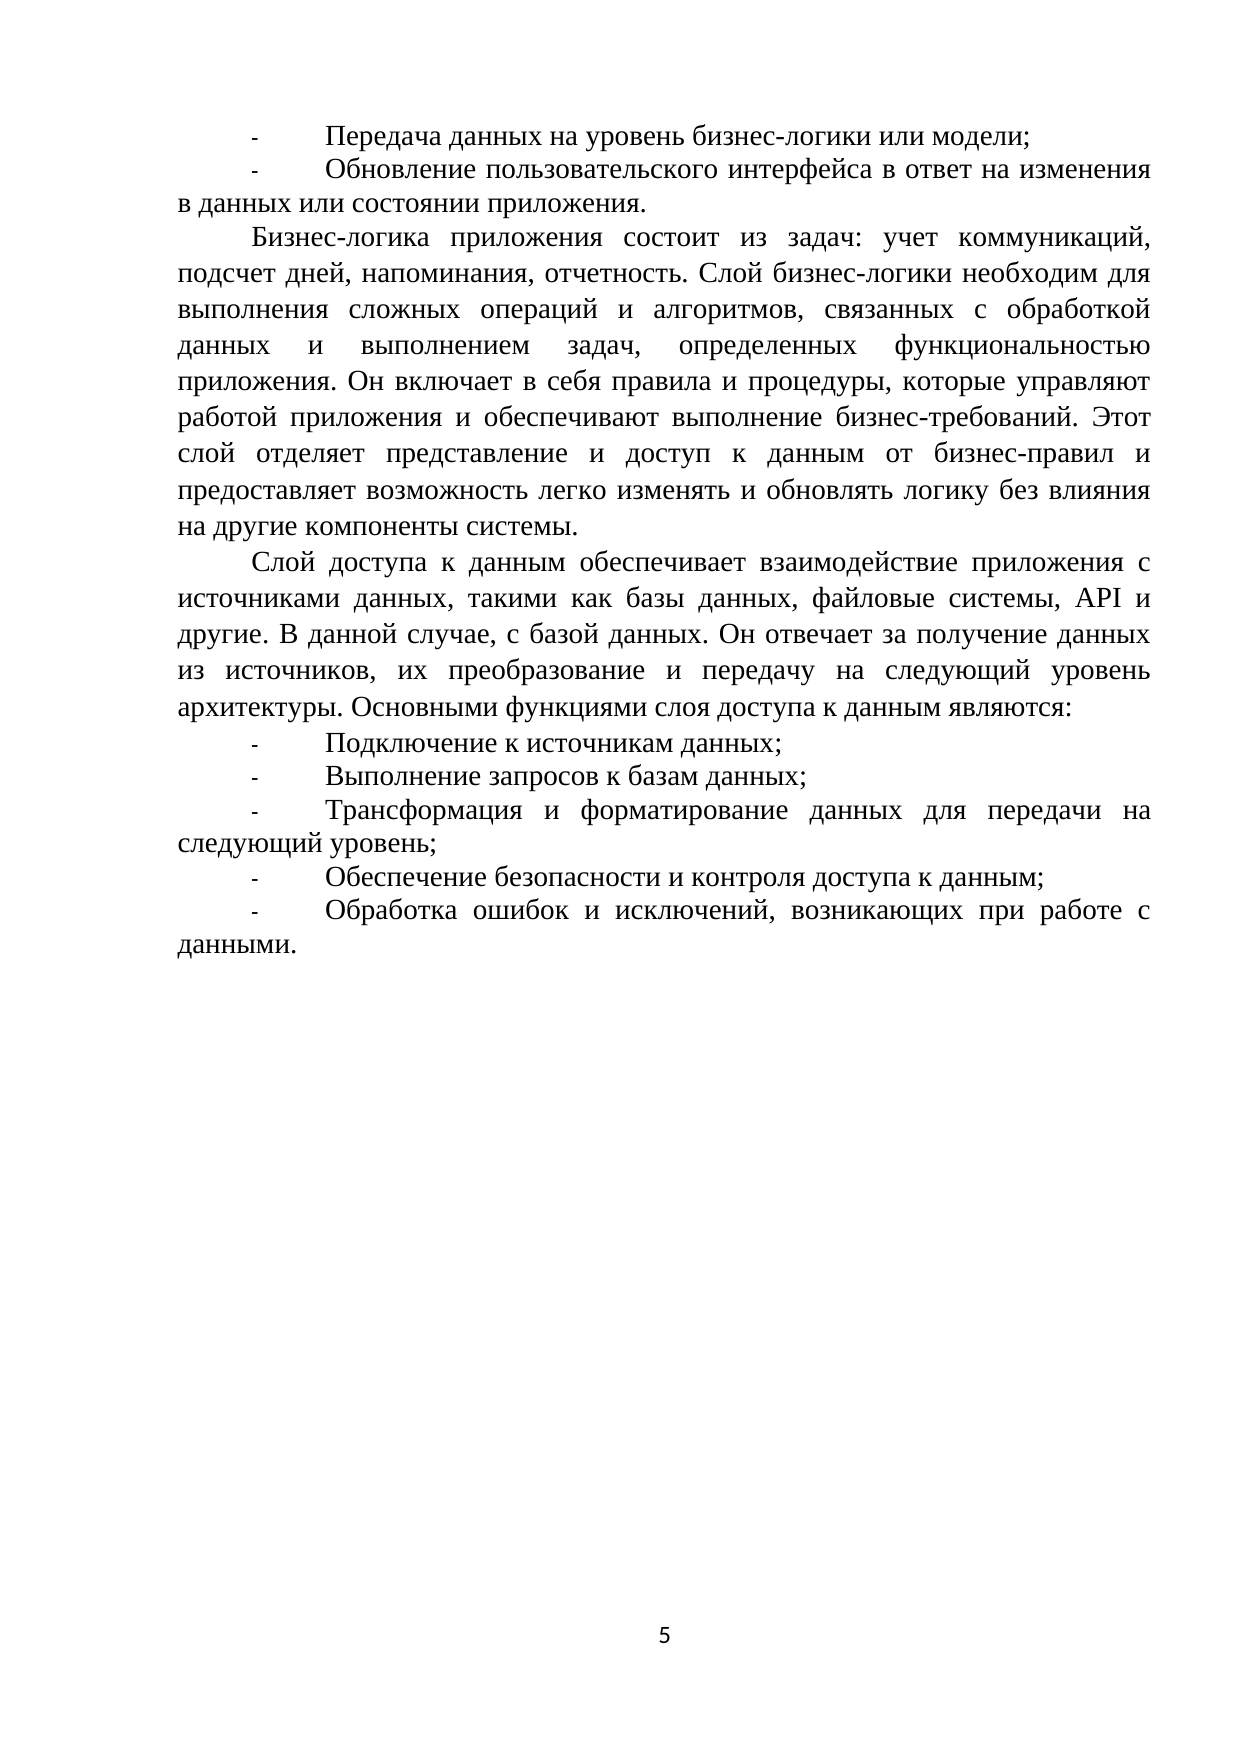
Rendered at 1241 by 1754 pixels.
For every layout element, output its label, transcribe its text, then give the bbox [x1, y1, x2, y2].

list Трансформация и форматирование данных для передачи на следующий уровень; [177, 792, 1152, 859]
text Слой доступа к данным обеспечивает взаимодействие приложения с источниками данных, такими как базы данных, файловые системы, API и другие. В данной случае, с базой данных. Он отвечает за получение данных из источников, их преобразование и передачу на следующий уровень архитектуры. Основными функциями слоя доступа к данным являются: [177, 544, 1152, 722]
list Обеспечение безопасности и контроля доступа к данным; [177, 859, 1152, 892]
list Обновление пользовательского интерфейса в ответ на изменения в данных или состоянии приложения. [177, 152, 1152, 219]
list Подключение к источникам данных; [177, 725, 1152, 758]
list Обработка ошибок и исключений, возникающих при работе с данными. [177, 892, 1152, 959]
list Выполнение запросов к базам данных; [177, 758, 1152, 792]
text Бизнес-логика приложения состоит из задач: учет коммуникаций, подсчет дней, напоминания, отчетность. Слой бизнес-логики необходим для выполнения сложных операций и алгоритмов, связанных с обработкой данных и выполнением задач, определенных функциональностью приложения. Он включает в себя правила и процедуры, которые управляют работой приложения и обеспечивают выполнение бизнес-требований. Этот слой отделяет представление и доступ к данным от бизнес-правил и предоставляет возможность легко изменять и обновлять логику без влияния на другие компоненты системы. [177, 219, 1152, 541]
list Передача данных на уровень бизнес-логики или модели; [177, 118, 1152, 152]
